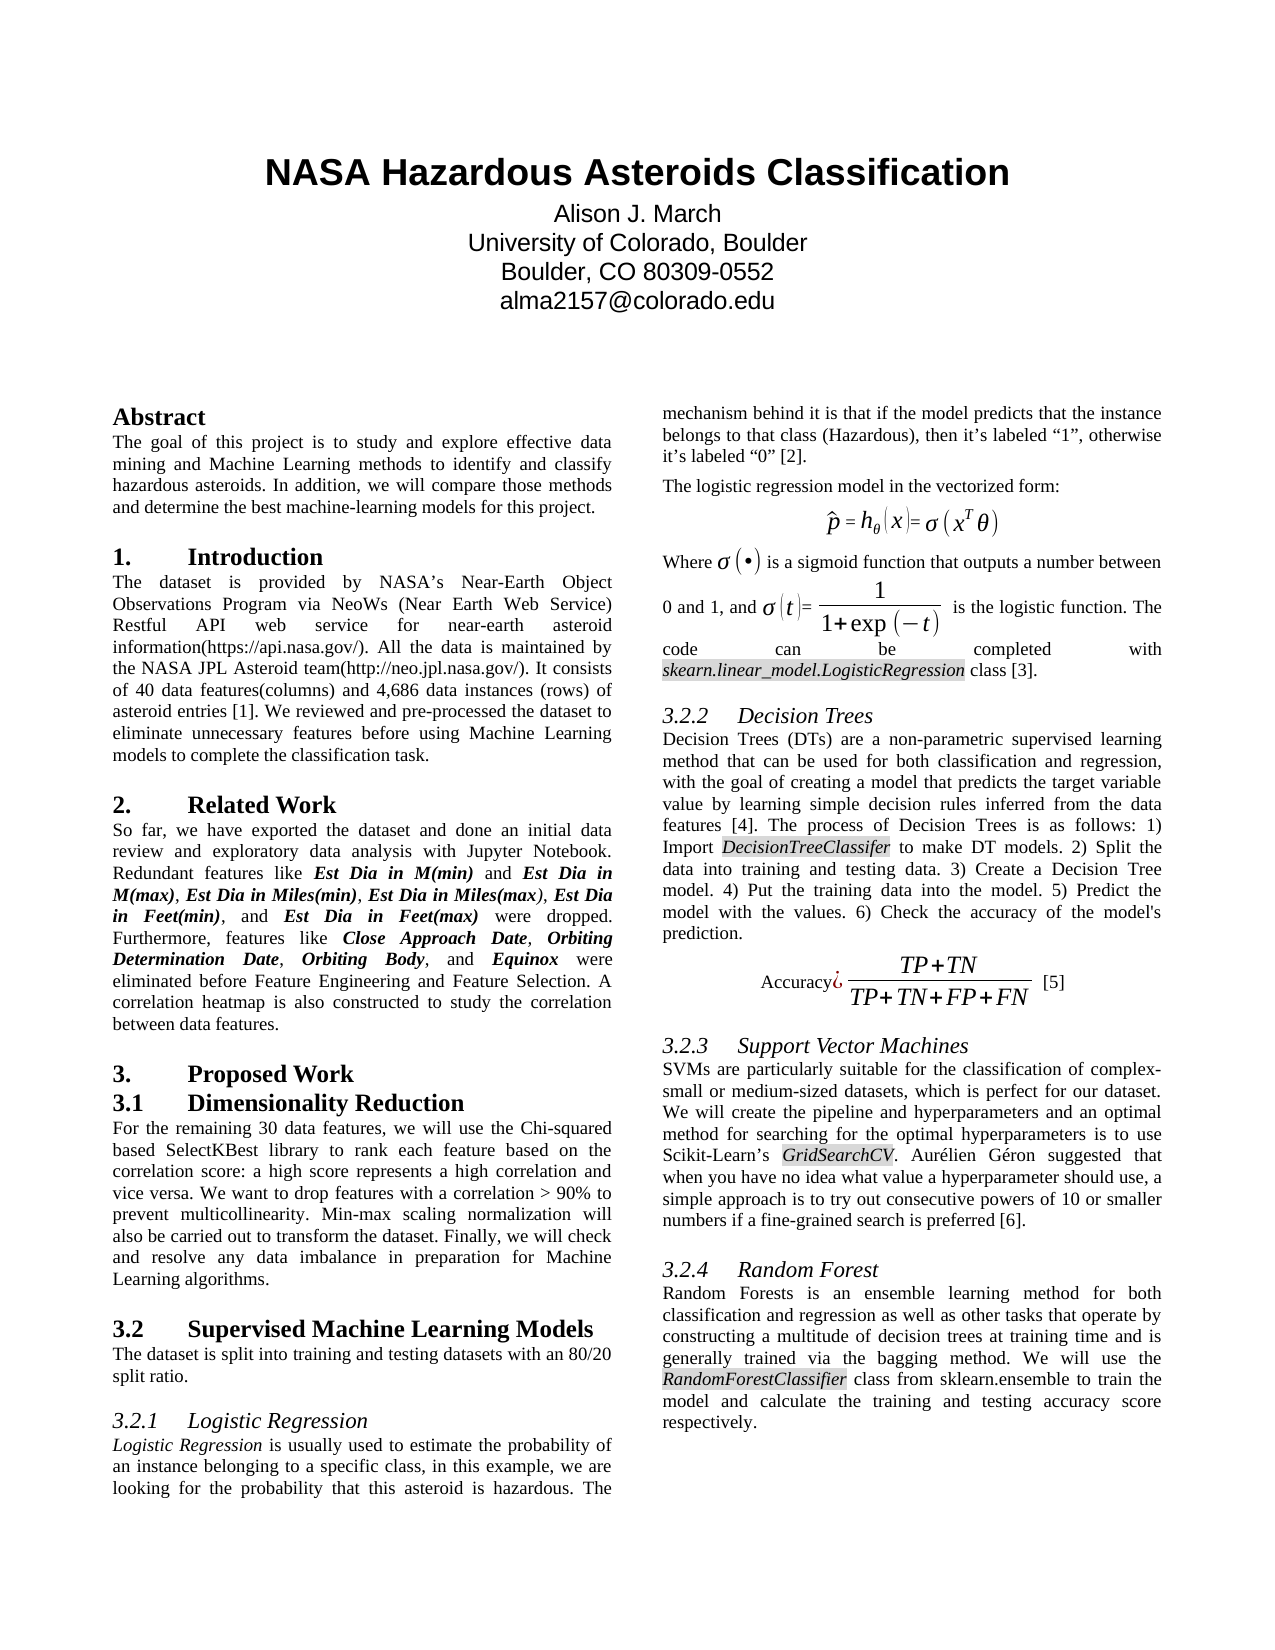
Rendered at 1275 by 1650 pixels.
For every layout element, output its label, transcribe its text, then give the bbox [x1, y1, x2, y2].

text Abstract [112, 402, 613, 431]
subtitle Related Work [112, 790, 613, 819]
subtitle Decision Trees [662, 702, 1162, 728]
subtitle Logistic Regression [112, 1407, 613, 1433]
text So far, we have exported the dataset and done an initial data review and exploratory data analysis with Jupyter Notebook. Redundant features like Est Dia in M(min) and Est Dia in M(max), Est Dia in Miles(min), Est Dia in Miles(max), Est Dia in Feet(min), and Est Dia in Feet(max) were dropped. Furthermore, features like Close Approach Date, Orbiting Determination Date, Orbiting Body, and Equinox were eliminated before Feature Engineering and Feature Selection. A correlation heatmap is also constructed to study the correlation between data features. [112, 819, 613, 1034]
text Accuracy [5] [662, 952, 1162, 1011]
title NASA Hazardous Asteroids Classification [112, 150, 1162, 193]
text The logistic regression model in the vectorized form: [662, 475, 1162, 497]
text Decision Trees (DTs) are a non-parametric supervised learning method that can be used for both classification and regression, with the goal of creating a model that predicts the target variable value by learning simple decision rules inferred from the data features [4]. The process of Decision Trees is as follows: 1) Import DecisionTreeClassifer to make DT models. 2) Split the data into training and testing data. 3) Create a Decision Tree model. 4) Put the training data into the model. 5) Predict the model with the values. 6) Check the accuracy of the model's prediction. [662, 728, 1162, 944]
text For the remaining 30 data features, we will use the Chi-squared based SelectKBest library to rank each feature based on the correlation score: a high score represents a high correlation and vice versa. We want to drop features with a correlation > 90% to prevent multicollinearity. Min-max scaling normalization will also be carried out to transform the dataset. Finally, we will check and resolve any data imbalance in preparation for Machine Learning algorithms. [112, 1117, 613, 1289]
subtitle Random Forest [662, 1256, 1162, 1282]
text The dataset is provided by NASA’s Near-Earth Object Observations Program via NeoWs (Near Earth Web Service) Restful API web service for near-earth asteroid information(https://api.nasa.gov/). All the data is maintained by the NASA JPL Asteroid team(http://neo.jpl.nasa.gov/). It consists of 40 data features(columns) and 4,686 data instances (rows) of asteroid entries [1]. We reviewed and pre-processed the dataset to eliminate unnecessary features before using Machine Learning models to complete the classification task. [112, 571, 613, 765]
subtitle Supervised Machine Learning Models [112, 1314, 613, 1343]
list The goal of this project is to study and explore effective data mining and Machine Learning methods to identify and classify hazardous asteroids. In addition, we will compare those methods and determine the best machine-learning models for this project. [112, 431, 613, 517]
text Alison J. March University of Colorado, Boulder Boulder, CO 80309-0552 [462, 199, 812, 286]
text Random Forests is an ensemble learning method for both classification and regression as well as other tasks that operate by constructing a multitude of decision trees at training time and is generally trained via the bagging method. We will use the RandomForestClassifier class from sklearn.ensemble to train the model and calculate the training and testing accuracy score respectively. [662, 1282, 1162, 1433]
text Where is a sigmoid function that outputs a number between 0 and 1, and = is the logistic function. The code can be completed with skearn.linear_model.LogisticRegression class [3]. [662, 546, 1162, 681]
subtitle Introduction [112, 542, 613, 571]
text Logistic Regression is usually used to estimate the probability of an instance belonging to a specific class, in this example, we are looking for the probability that this asteroid is hazardous. The mechanism behind it is that if the model predicts that the instance belongs to that class (Hazardous), then it’s labeled “1”, otherwise it’s labeled “0” [2]. [112, 1433, 613, 1498]
subtitle Dimensionality Reduction [112, 1088, 613, 1117]
text alma2157@colorado.edu [462, 286, 812, 314]
subtitle Proposed Work [112, 1059, 613, 1088]
text SVMs are particularly suitable for the classification of complex-small or medium-sized datasets, which is perfect for our dataset. We will create the pipeline and hyperparameters and an optimal method for searching for the optimal hyperparameters is to use Scikit-Learn’s GridSearchCV. Aurélien Géron suggested that when you have no idea what value a hyperparameter should use, a simple approach is to try out consecutive powers of 10 or smaller numbers if a fine-grained search is preferred [6]. [662, 1058, 1162, 1231]
subtitle Support Vector Machines [662, 1032, 1162, 1058]
text The dataset is split into training and testing datasets with an 80/20 split ratio. [112, 1343, 613, 1386]
text Logistic Regression is usually used to estimate the probability of an instance belonging to a specific class, in this example, we are looking for the probability that this asteroid is hazardous. The mechanism behind it is that if the model predicts that the instance belongs to that class (Hazardous), then it’s labeled “1”, otherwise it’s labeled “0” [2]. [662, 402, 1162, 467]
text = = [662, 505, 1162, 538]
